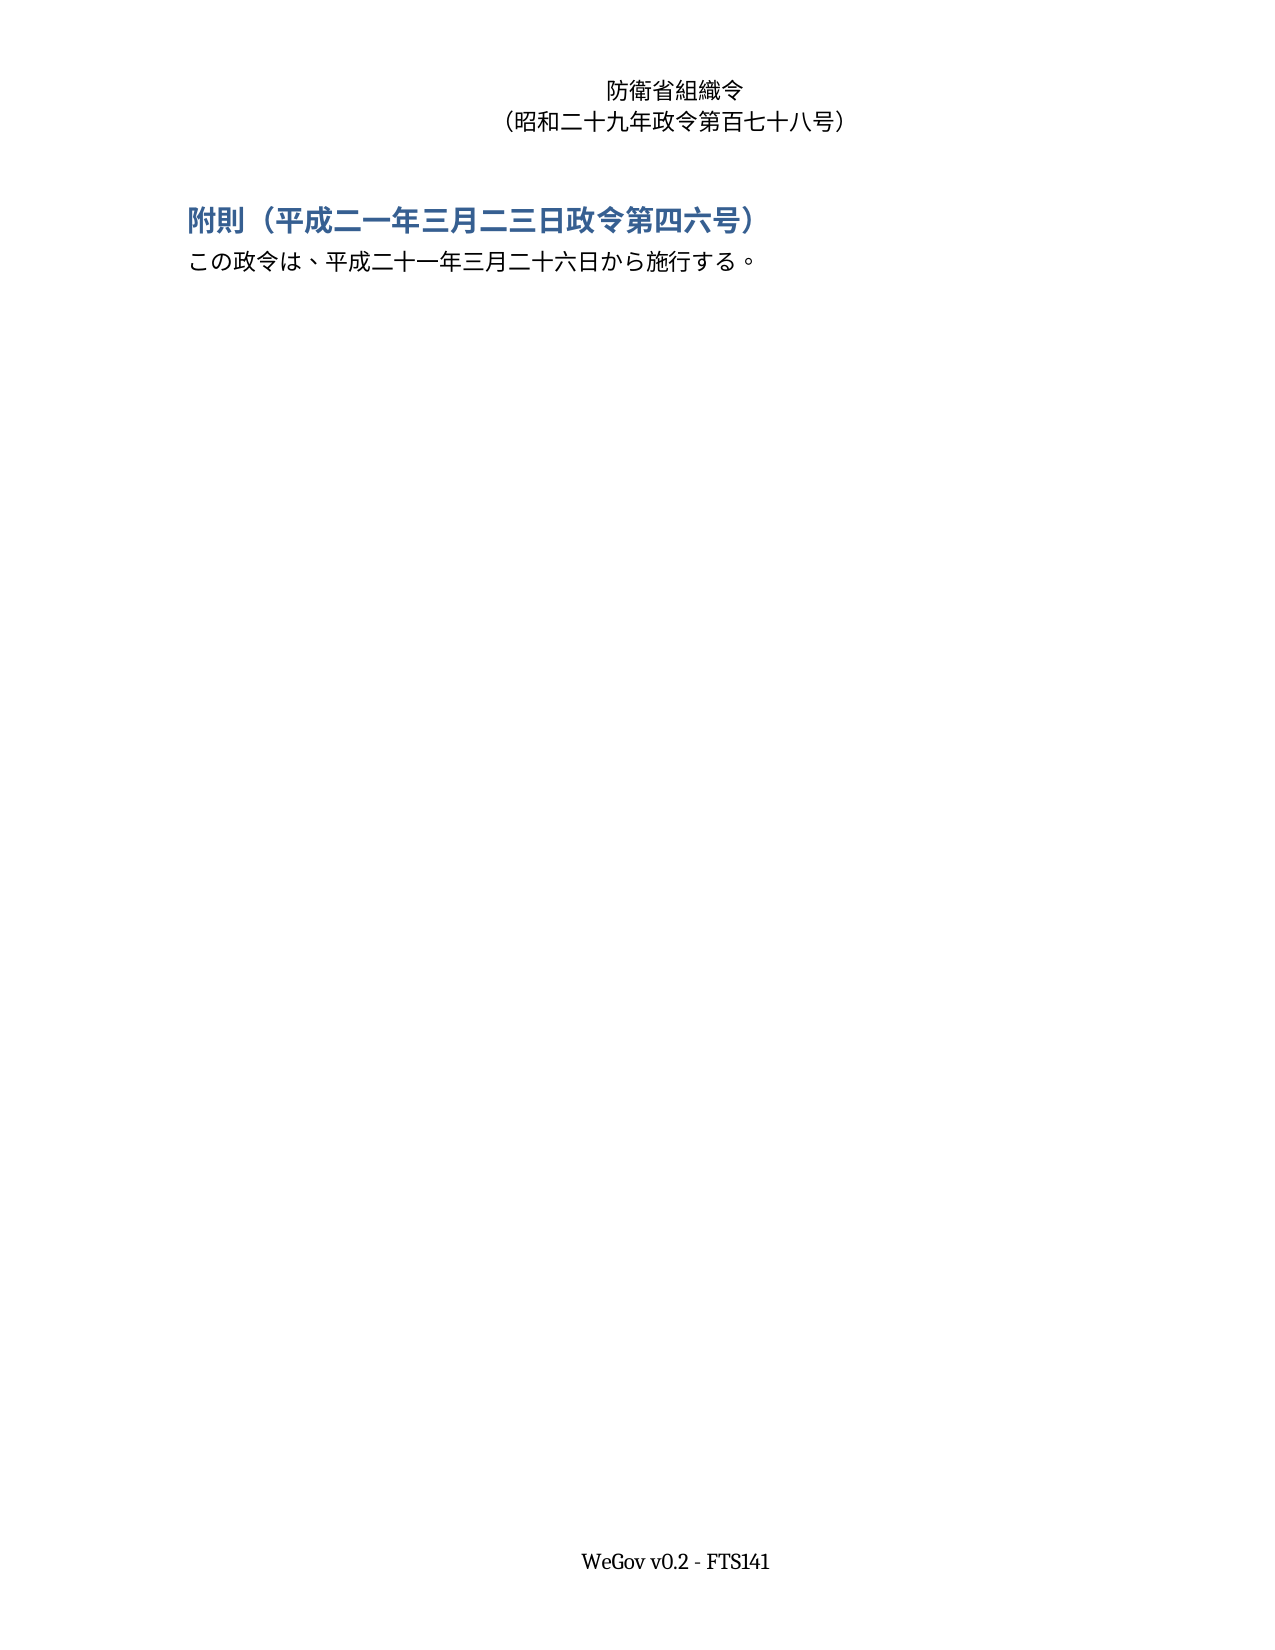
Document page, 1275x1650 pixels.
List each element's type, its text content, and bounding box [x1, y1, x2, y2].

subtitle 附則（平成二一年三月二三日政令第四六号） [187, 200, 1087, 240]
text この政令は、平成二十一年三月二十六日から施行する。 [187, 246, 1087, 277]
